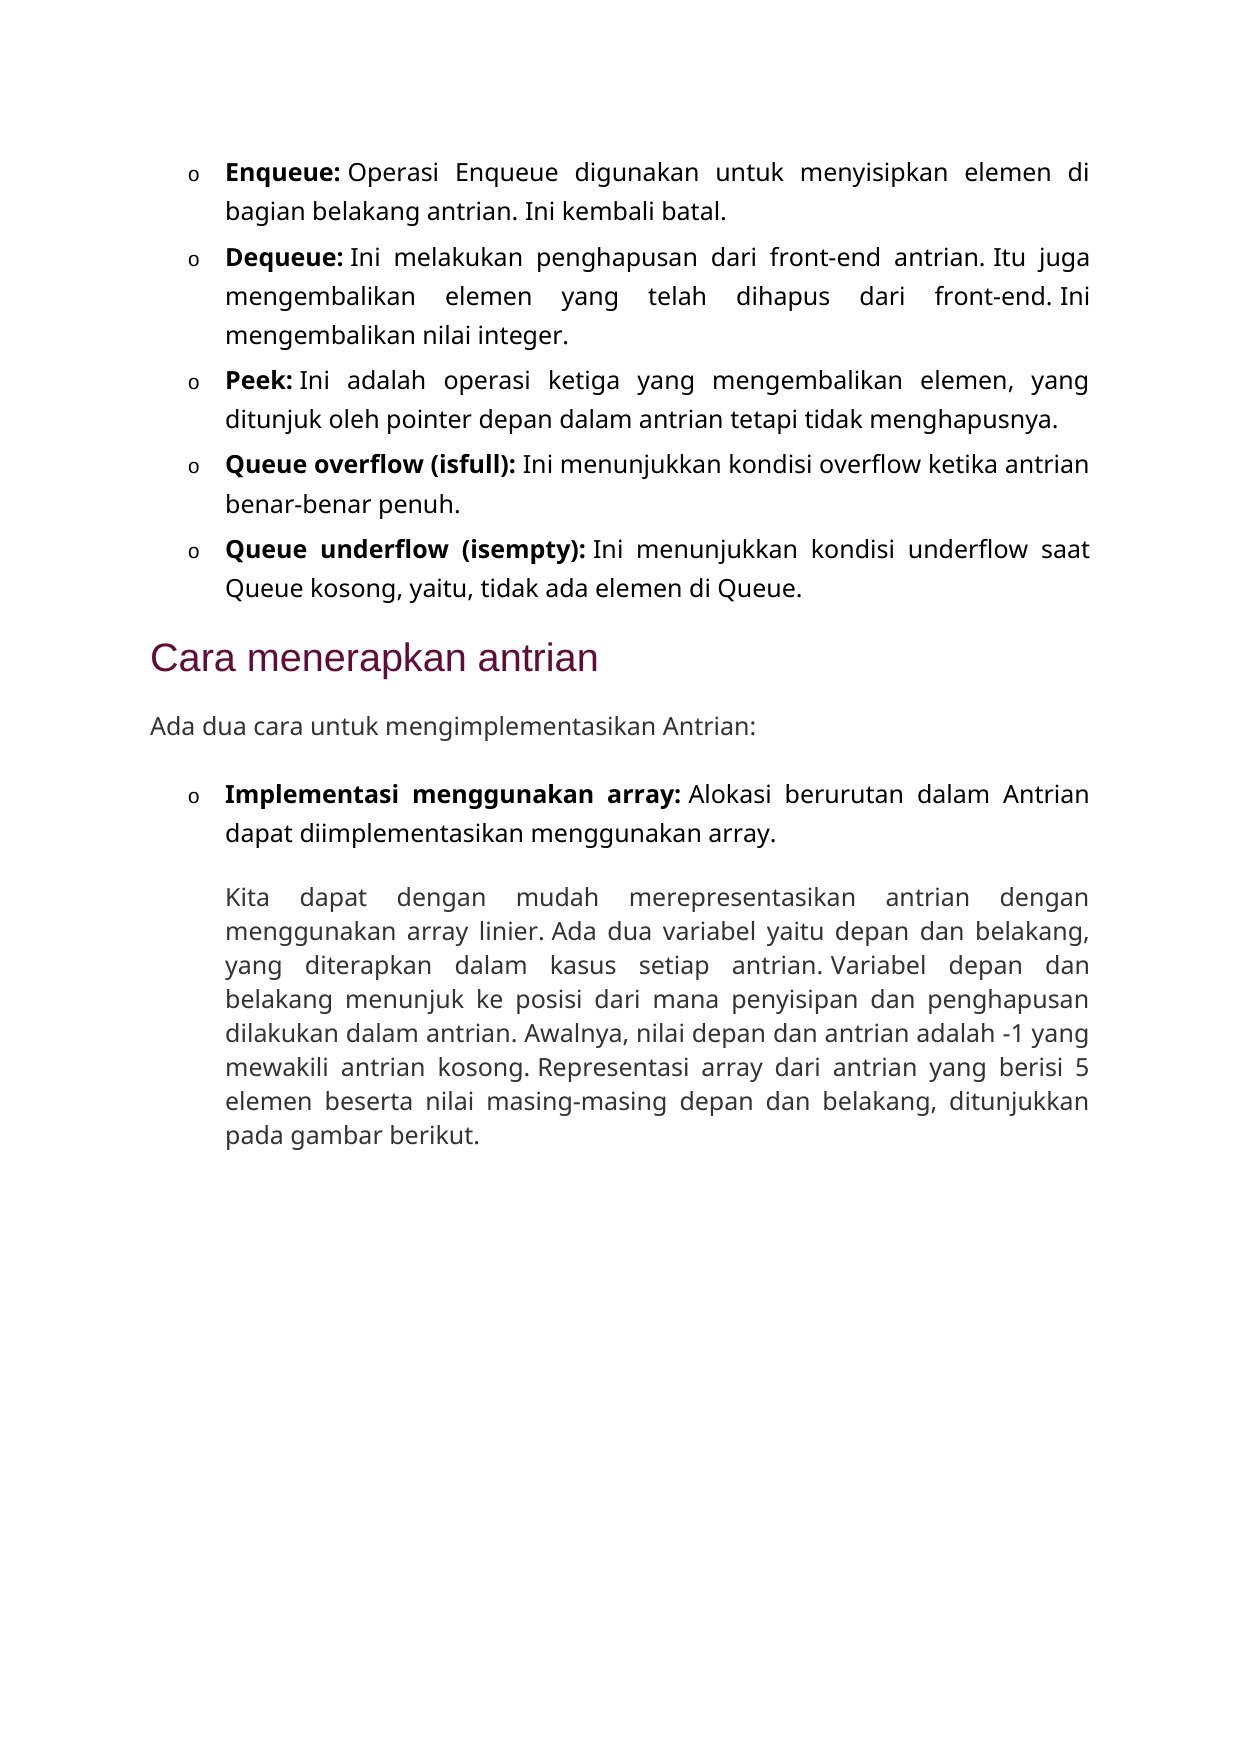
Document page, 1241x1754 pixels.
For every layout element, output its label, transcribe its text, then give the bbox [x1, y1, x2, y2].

list Enqueue: Operasi Enqueue digunakan untuk menyisipkan elemen di bagian belakang antrian. Ini kembali batal. [187, 150, 1090, 228]
list Queue overflow (isfull): Ini menunjukkan kondisi overflow ketika antrian benar-benar penuh. [187, 442, 1090, 520]
text Cara menerapkan antrian [150, 634, 1090, 679]
list Kita dapat dengan mudah merepresentasikan antrian dengan menggunakan array linier. Ada dua variabel yaitu depan dan belakang, yang diterapkan dalam kasus setiap antrian. Variabel depan dan belakang menunjuk ke posisi dari mana penyisipan dan penghapusan dilakukan dalam antrian. Awalnya, nilai depan dan antrian adalah -1 yang mewakili antrian kosong. Representasi array dari antrian yang berisi 5 elemen beserta nilai masing-masing depan dan belakang, ditunjukkan pada gambar berikut. [225, 879, 1090, 1152]
list Queue underflow (isempty): Ini menunjukkan kondisi underflow saat Queue kosong, yaitu, tidak ada elemen di Queue. [187, 527, 1090, 605]
list Dequeue: Ini melakukan penghapusan dari front-end antrian. Itu juga mengembalikan elemen yang telah dihapus dari front-end. Ini mengembalikan nilai integer. [187, 234, 1090, 352]
text Ada dua cara untuk mengimplementasikan Antrian: [150, 709, 1090, 743]
list Peek: Ini adalah operasi ketiga yang mengembalikan elemen, yang ditunjuk oleh pointer depan dalam antrian tetapi tidak menghapusnya. [187, 358, 1090, 436]
list Implementasi menggunakan array: Alokasi berurutan dalam Antrian dapat diimplementasikan menggunakan array. [187, 772, 1090, 850]
